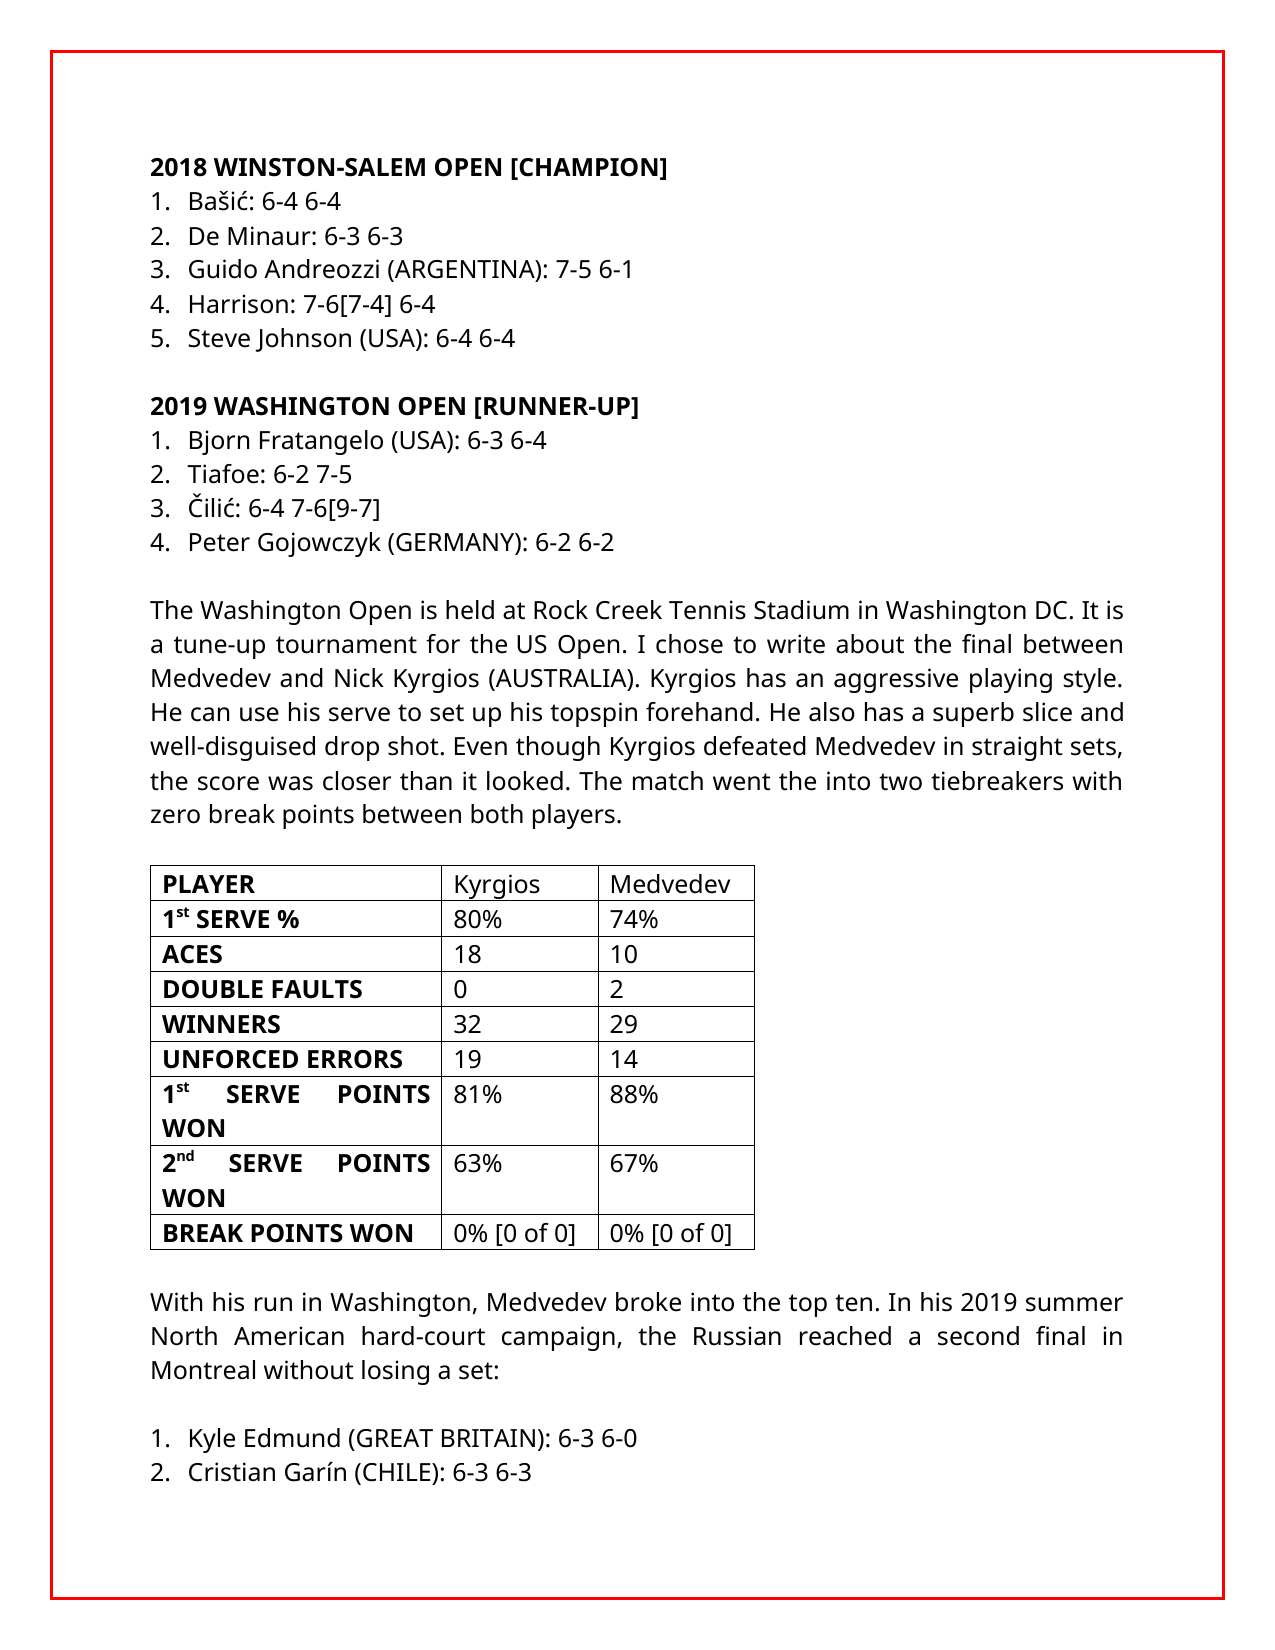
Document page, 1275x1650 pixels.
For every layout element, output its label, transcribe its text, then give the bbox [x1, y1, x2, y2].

list Cristian Garín (CHILE): 6-3 6-3 [150, 1455, 1125, 1489]
table_cell DOUBLE FAULTS [151, 972, 441, 1006]
list Tiafoe: 6-2 7-5 [150, 457, 1125, 491]
list De Minaur: 6-3 6-3 [150, 218, 1125, 252]
table_header PLAYER [151, 866, 441, 900]
table_cell 1st SERVE POINTS WON [151, 1077, 441, 1145]
table_cell 67% [599, 1146, 754, 1214]
table_cell 2nd SERVE POINTS WON [151, 1146, 441, 1214]
table_cell 10 [599, 937, 754, 971]
list Bašić: 6-4 6-4 [150, 184, 1125, 218]
table_cell 88% [599, 1077, 754, 1145]
text 2019 WASHINGTON OPEN [RUNNER-UP] [150, 388, 1125, 422]
table_cell 63% [442, 1146, 598, 1214]
table_cell 0 [442, 972, 598, 1006]
table_header Kyrgios [442, 866, 598, 900]
list Peter Gojowczyk (GERMANY): 6-2 6-2 [150, 525, 1125, 559]
table_cell WINNERS [151, 1007, 441, 1041]
table_cell 29 [599, 1007, 754, 1041]
table_cell 0% [0 of 0] [599, 1215, 754, 1249]
list Harrison: 7-6[7-4] 6-4 [150, 286, 1125, 320]
table_cell 19 [442, 1042, 598, 1076]
list Steve Johnson (USA): 6-4 6-4 [150, 320, 1125, 354]
table_cell 1st SERVE % [151, 901, 441, 936]
table_cell 0% [0 of 0] [442, 1215, 598, 1249]
list Kyle Edmund (GREAT BRITAIN): 6-3 6-0 [150, 1421, 1125, 1455]
table_cell 2 [599, 972, 754, 1006]
table_cell ACES [151, 937, 441, 971]
list Guido Andreozzi (ARGENTINA): 7-5 6-1 [150, 252, 1125, 286]
table_cell 14 [599, 1042, 754, 1076]
list Bjorn Fratangelo (USA): 6-3 6-4 [150, 422, 1125, 457]
text 2018 WINSTON-SALEM OPEN [CHAMPION] [150, 150, 1125, 184]
table_cell 32 [442, 1007, 598, 1041]
table_header Medvedev [599, 866, 754, 900]
table_cell 80% [442, 901, 598, 936]
table_cell 81% [442, 1077, 598, 1145]
table_cell 18 [442, 937, 598, 971]
list Čilić: 6-4 7-6[9-7] [150, 491, 1125, 525]
text With his run in Washington, Medvedev broke into the top ten. In his 2019 summer North American hard-court campaign, the Russian reached a second final in Montreal without losing a set: [150, 1284, 1125, 1387]
table_cell 74% [599, 901, 754, 936]
table_cell BREAK POINTS WON [151, 1215, 441, 1249]
text The Washington Open is held at Rock Creek Tennis Stadium in Washington DC. It is a tune-up tournament for the US Open. I chose to write about the final between Medvedev and Nick Kyrgios (AUSTRALIA). Kyrgios has an aggressive playing style. He can use his serve to set up his topspin forehand. He also has a superb slice and well-disguised drop shot. Even though Kyrgios defeated Medvedev in straight sets, the score was closer than it looked. The match went the into two tiebreakers with zero break points between both players. [150, 593, 1125, 831]
table_cell UNFORCED ERRORS [151, 1042, 441, 1076]
